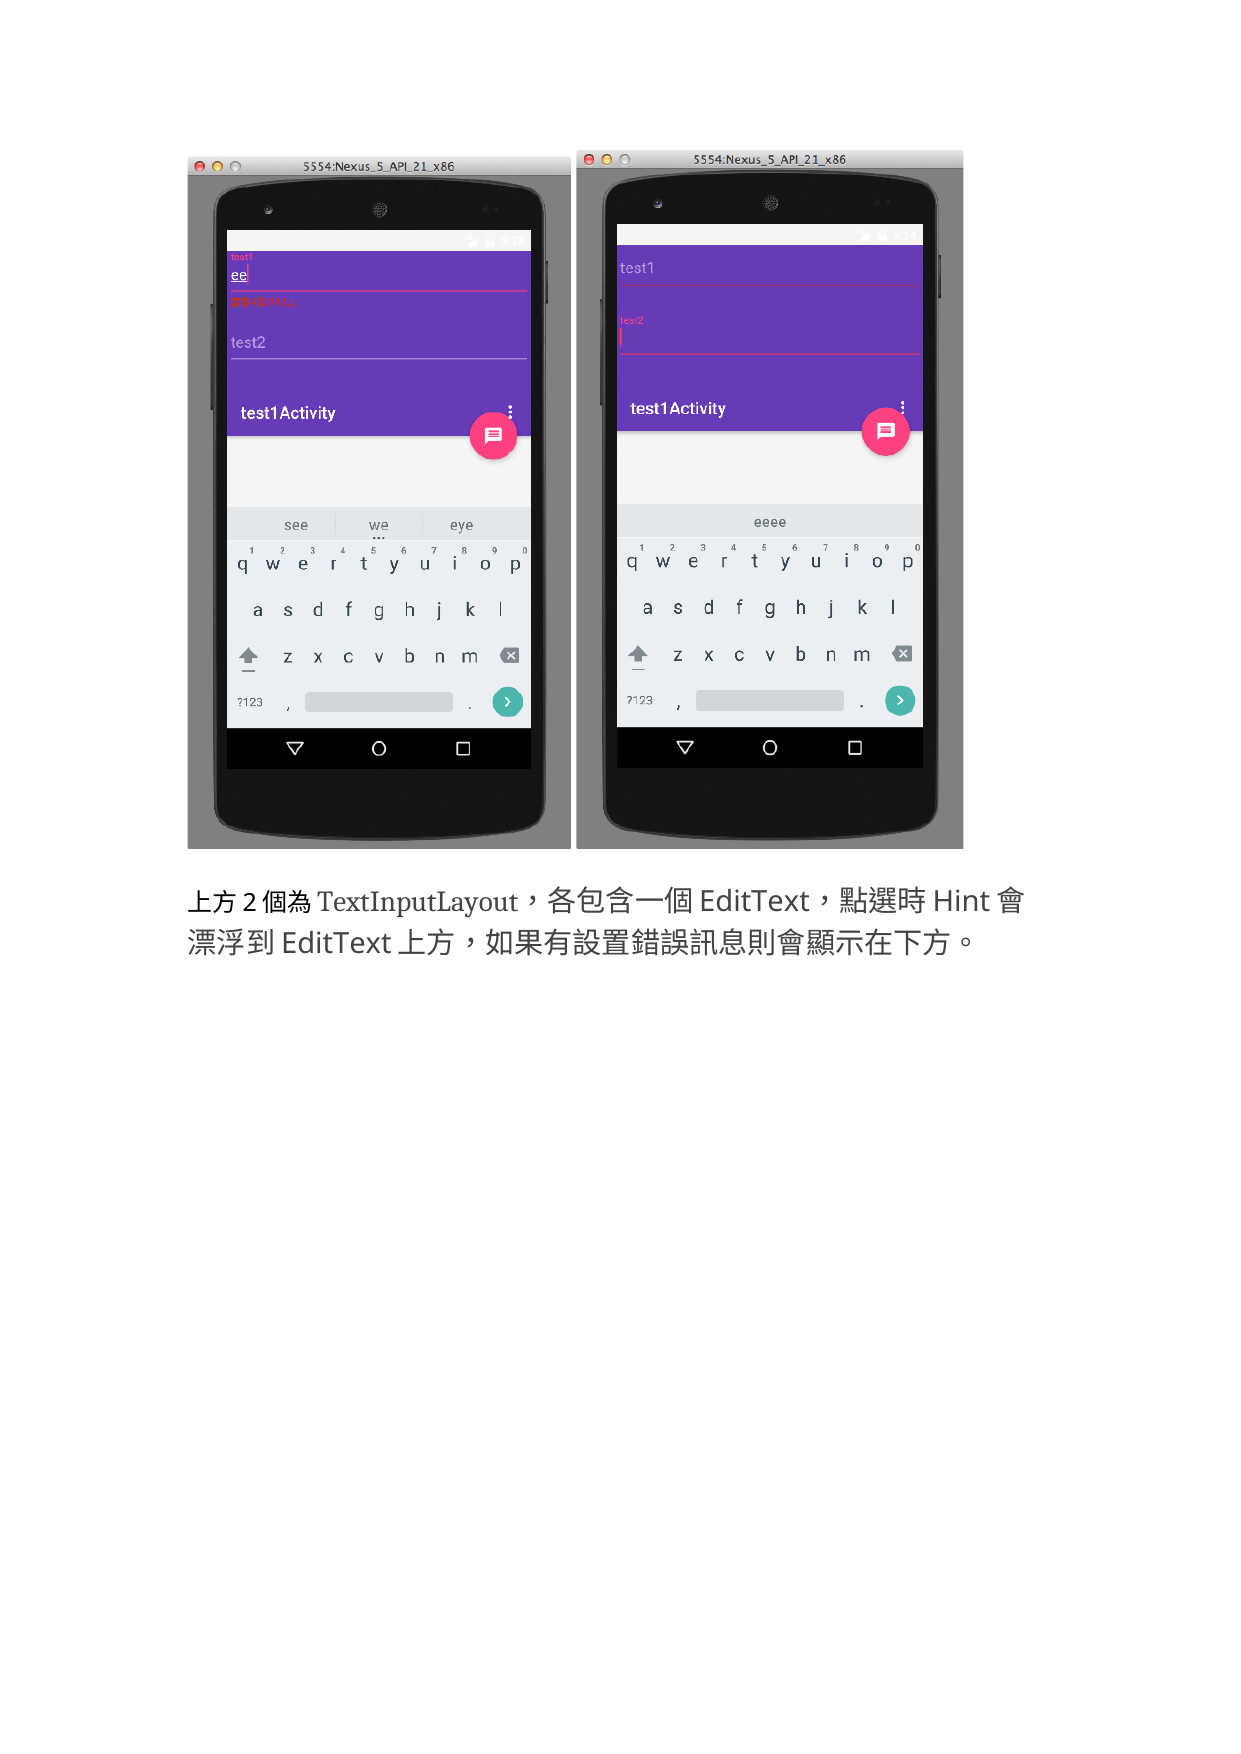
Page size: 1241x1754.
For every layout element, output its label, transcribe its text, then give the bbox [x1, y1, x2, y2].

picture [187, 156, 571, 849]
picture [576, 150, 964, 849]
text 上方2個為TextInputLayout，各包含一個EditText，點選時Hint會漂浮到EditText上方，如果有設置錯誤訊息則會顯示在下方。 [187, 877, 1053, 962]
